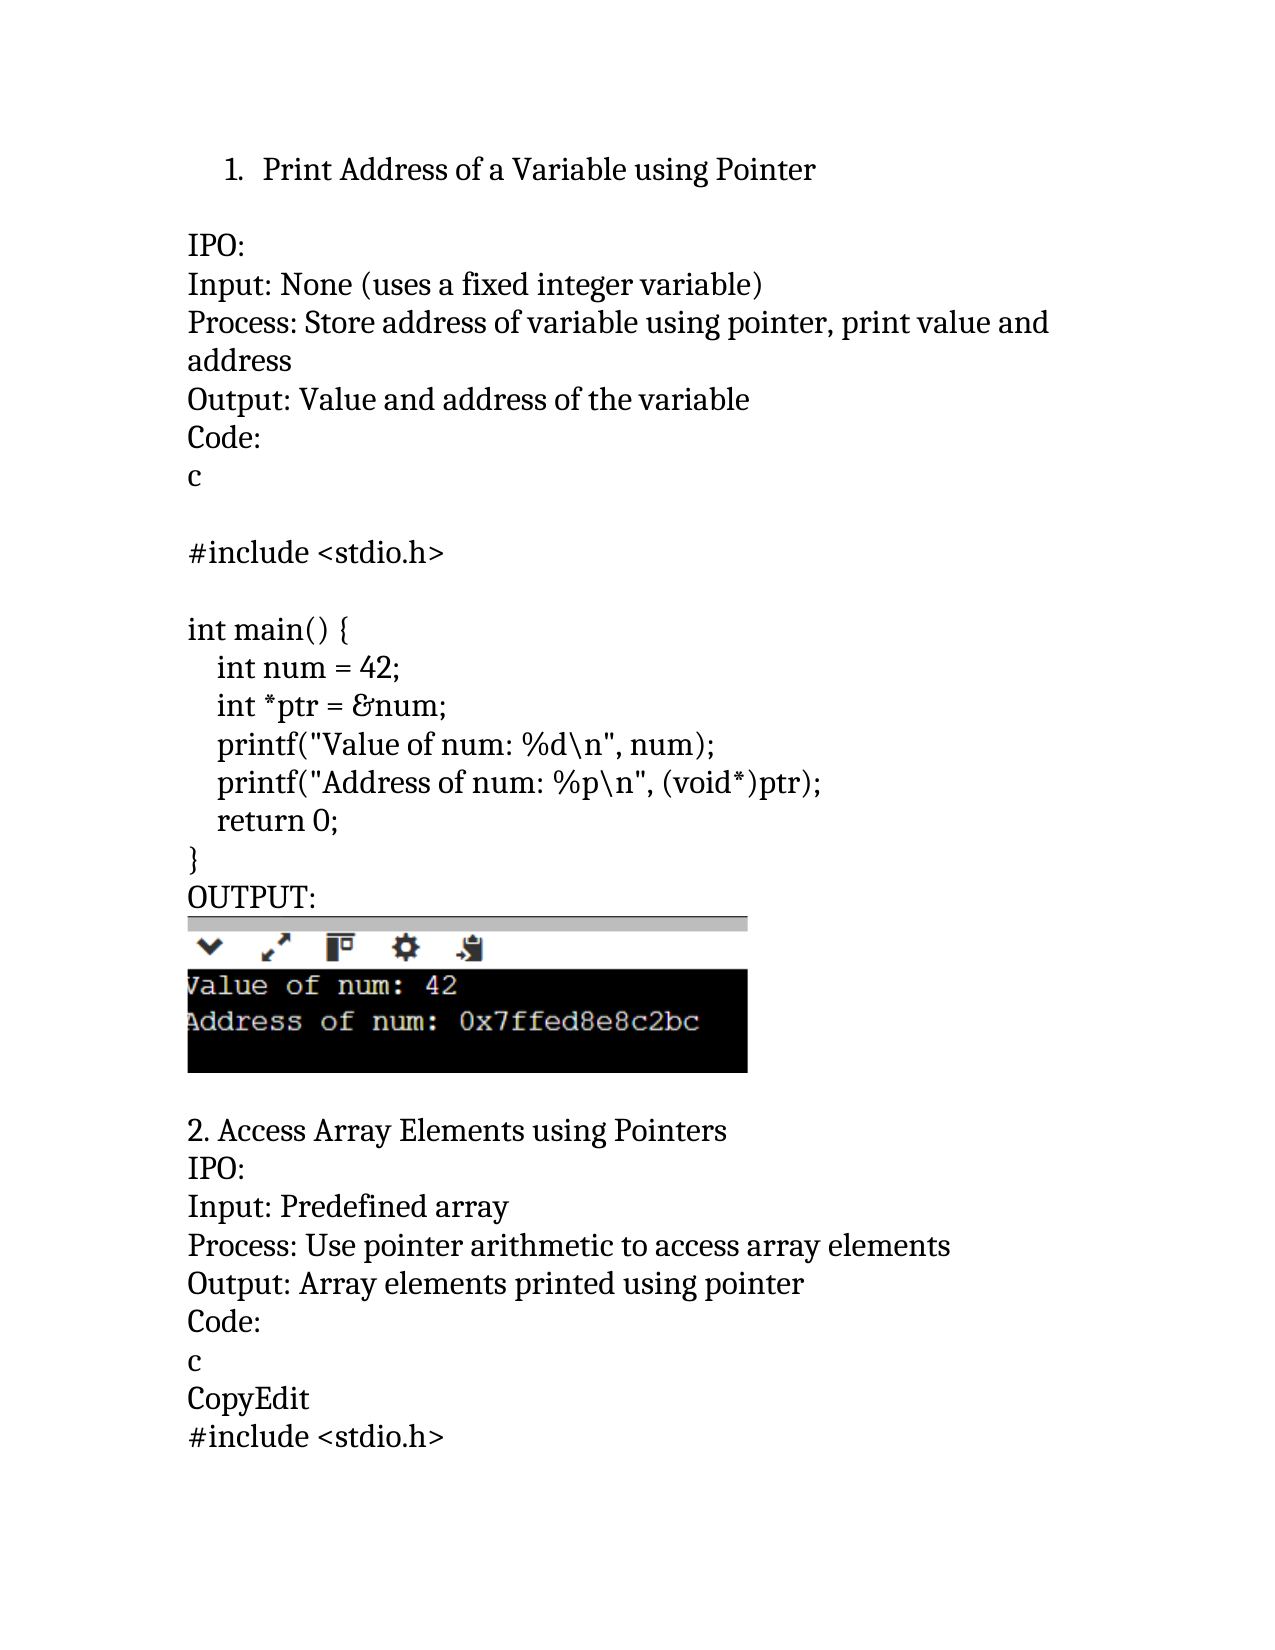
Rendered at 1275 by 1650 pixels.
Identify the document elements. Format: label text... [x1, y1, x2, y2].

text return 0; [187, 802, 1087, 840]
list Print Address of a Variable using Pointer [225, 150, 1087, 188]
text } [187, 840, 1087, 878]
text c [187, 457, 1087, 495]
text Output: Value and address of the variable [187, 380, 1087, 418]
text printf("Address of num: %p\n", (void*)ptr); [187, 763, 1087, 802]
text printf("Value of num: %d\n", num); [187, 725, 1087, 763]
text OUTPUT: [187, 878, 1087, 917]
text #include <stdio.h> [187, 533, 1087, 572]
text Process: Use pointer arithmetic to access array elements [187, 1226, 1087, 1264]
text Input: Predefined array [187, 1188, 1087, 1226]
text CopyEdit [187, 1379, 1087, 1418]
text int *ptr = &num; [187, 687, 1087, 725]
text IPO: [187, 227, 1087, 265]
text Code: [187, 1303, 1087, 1341]
text c [187, 1341, 1087, 1379]
text 2. Access Array Elements using Pointers [187, 1111, 1087, 1149]
text IPO: [187, 1149, 1087, 1188]
text Code: [187, 418, 1087, 457]
text Output: Array elements printed using pointer [187, 1264, 1087, 1303]
text Input: None (uses a fixed integer variable) [187, 265, 1087, 303]
text #include <stdio.h> [187, 1418, 1087, 1456]
text Process: Store address of variable using pointer, print value and address [187, 303, 1087, 380]
text int main() { [187, 610, 1087, 648]
text int num = 42; [187, 648, 1087, 687]
picture [187, 916, 748, 1073]
